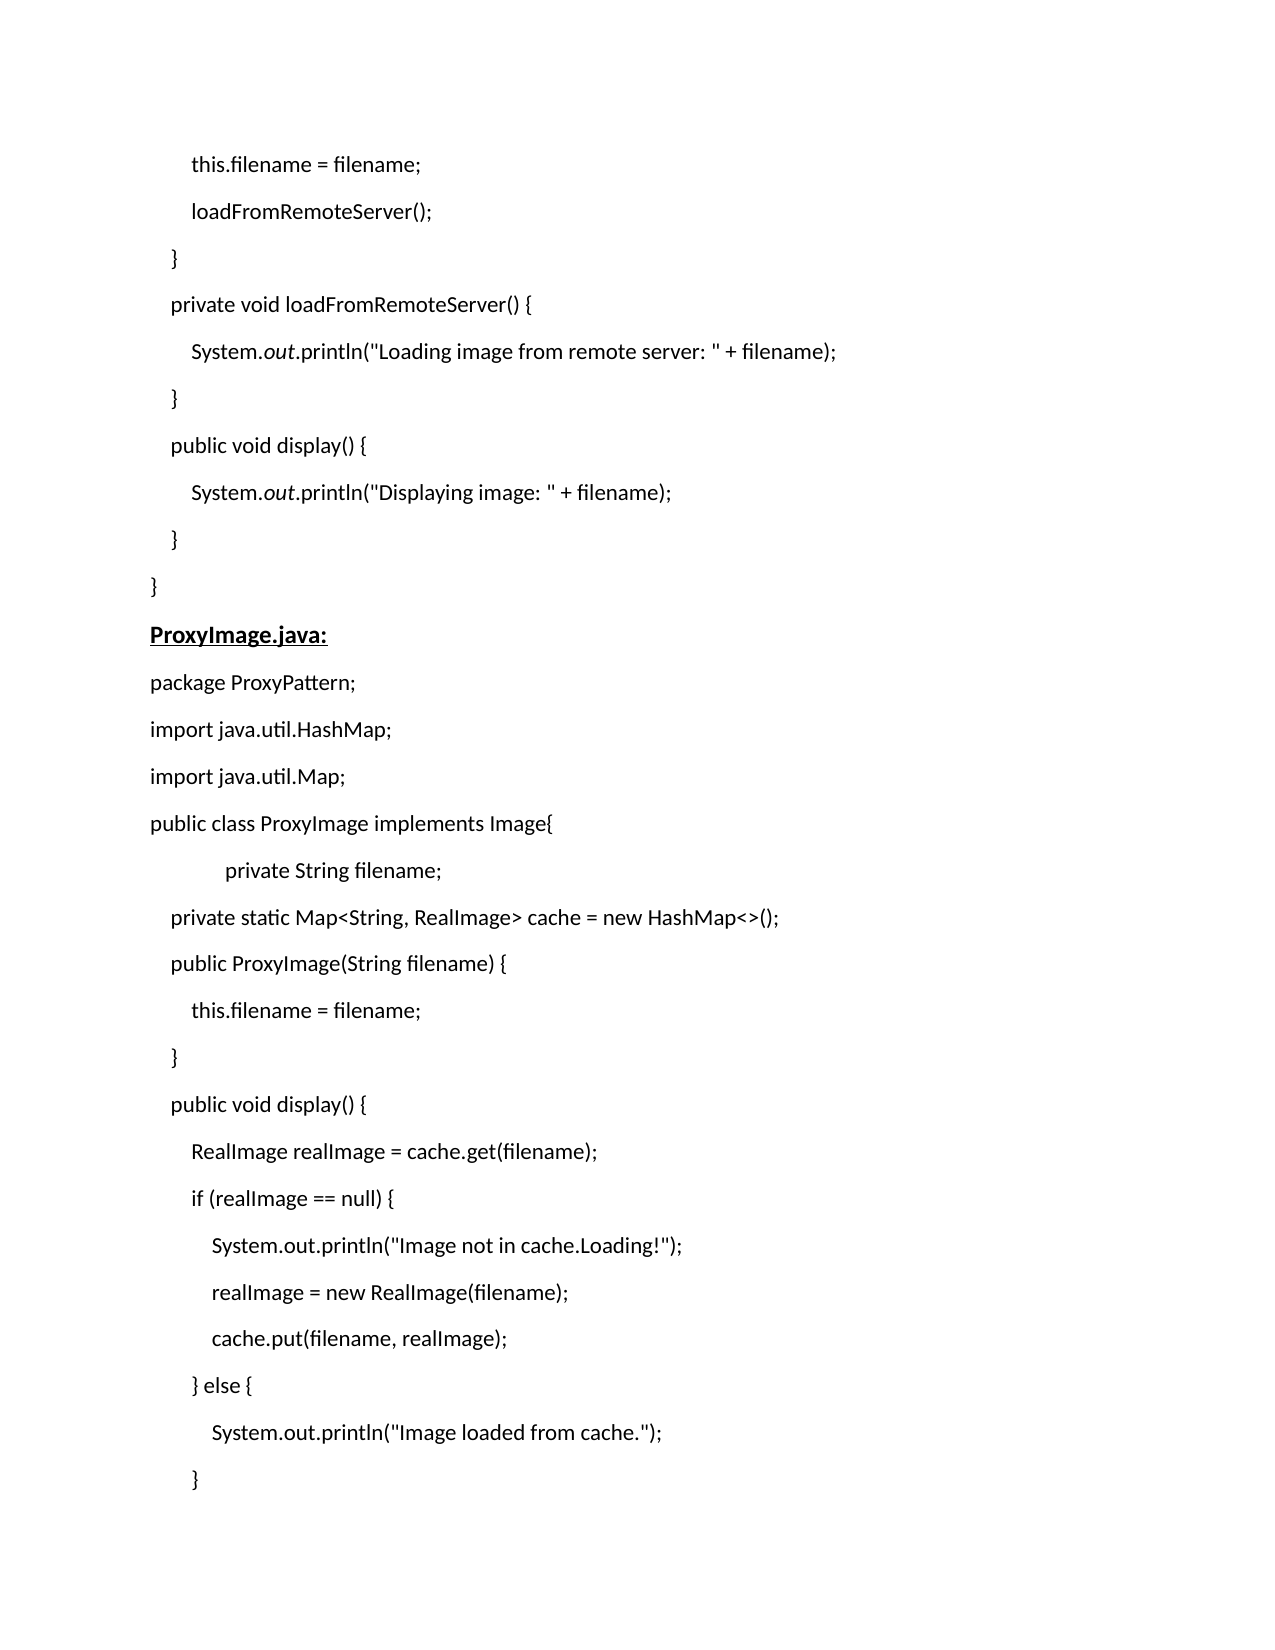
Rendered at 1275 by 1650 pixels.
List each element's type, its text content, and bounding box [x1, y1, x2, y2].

text private void loadFromRemoteServer() { [150, 291, 1125, 319]
text System.out.println("Displaying image: " + filename); [150, 478, 1125, 506]
text package ProxyPattern; [150, 668, 1125, 696]
text public void display() { [150, 431, 1125, 459]
text if (realImage == null) { [150, 1184, 1125, 1212]
text public void display() { [150, 1090, 1125, 1118]
text import java.util.Map; [150, 762, 1125, 790]
text } [150, 525, 1125, 553]
text import java.util.HashMap; [150, 715, 1125, 743]
text } [150, 1043, 1125, 1071]
text } [150, 384, 1125, 412]
text System.out.println("Image loaded from cache."); [150, 1418, 1125, 1446]
text ProxyImage.java: [150, 619, 1125, 649]
text this.filename = filename; [150, 996, 1125, 1024]
text this.filename = filename; [150, 150, 1125, 178]
text public class ProxyImage implements Image{ [150, 809, 1125, 837]
text } [150, 244, 1125, 272]
text } [150, 1465, 1125, 1493]
text System.out.println("Image not in cache.Loading!"); [150, 1231, 1125, 1259]
text System.out.println("Loading image from remote server: " + filename); [150, 337, 1125, 366]
text } [150, 572, 1125, 600]
text public ProxyImage(String filename) { [150, 949, 1125, 978]
text realImage = new RealImage(filename); [150, 1278, 1125, 1306]
text cache.put(filename, realImage); [150, 1324, 1125, 1353]
text private String filename; [150, 856, 1125, 884]
text } else { [150, 1371, 1125, 1399]
text loadFromRemoteServer(); [150, 197, 1125, 225]
text private static Map<String, RealImage> cache = new HashMap<>(); [150, 903, 1125, 931]
text RealImage realImage = cache.get(filename); [150, 1137, 1125, 1165]
